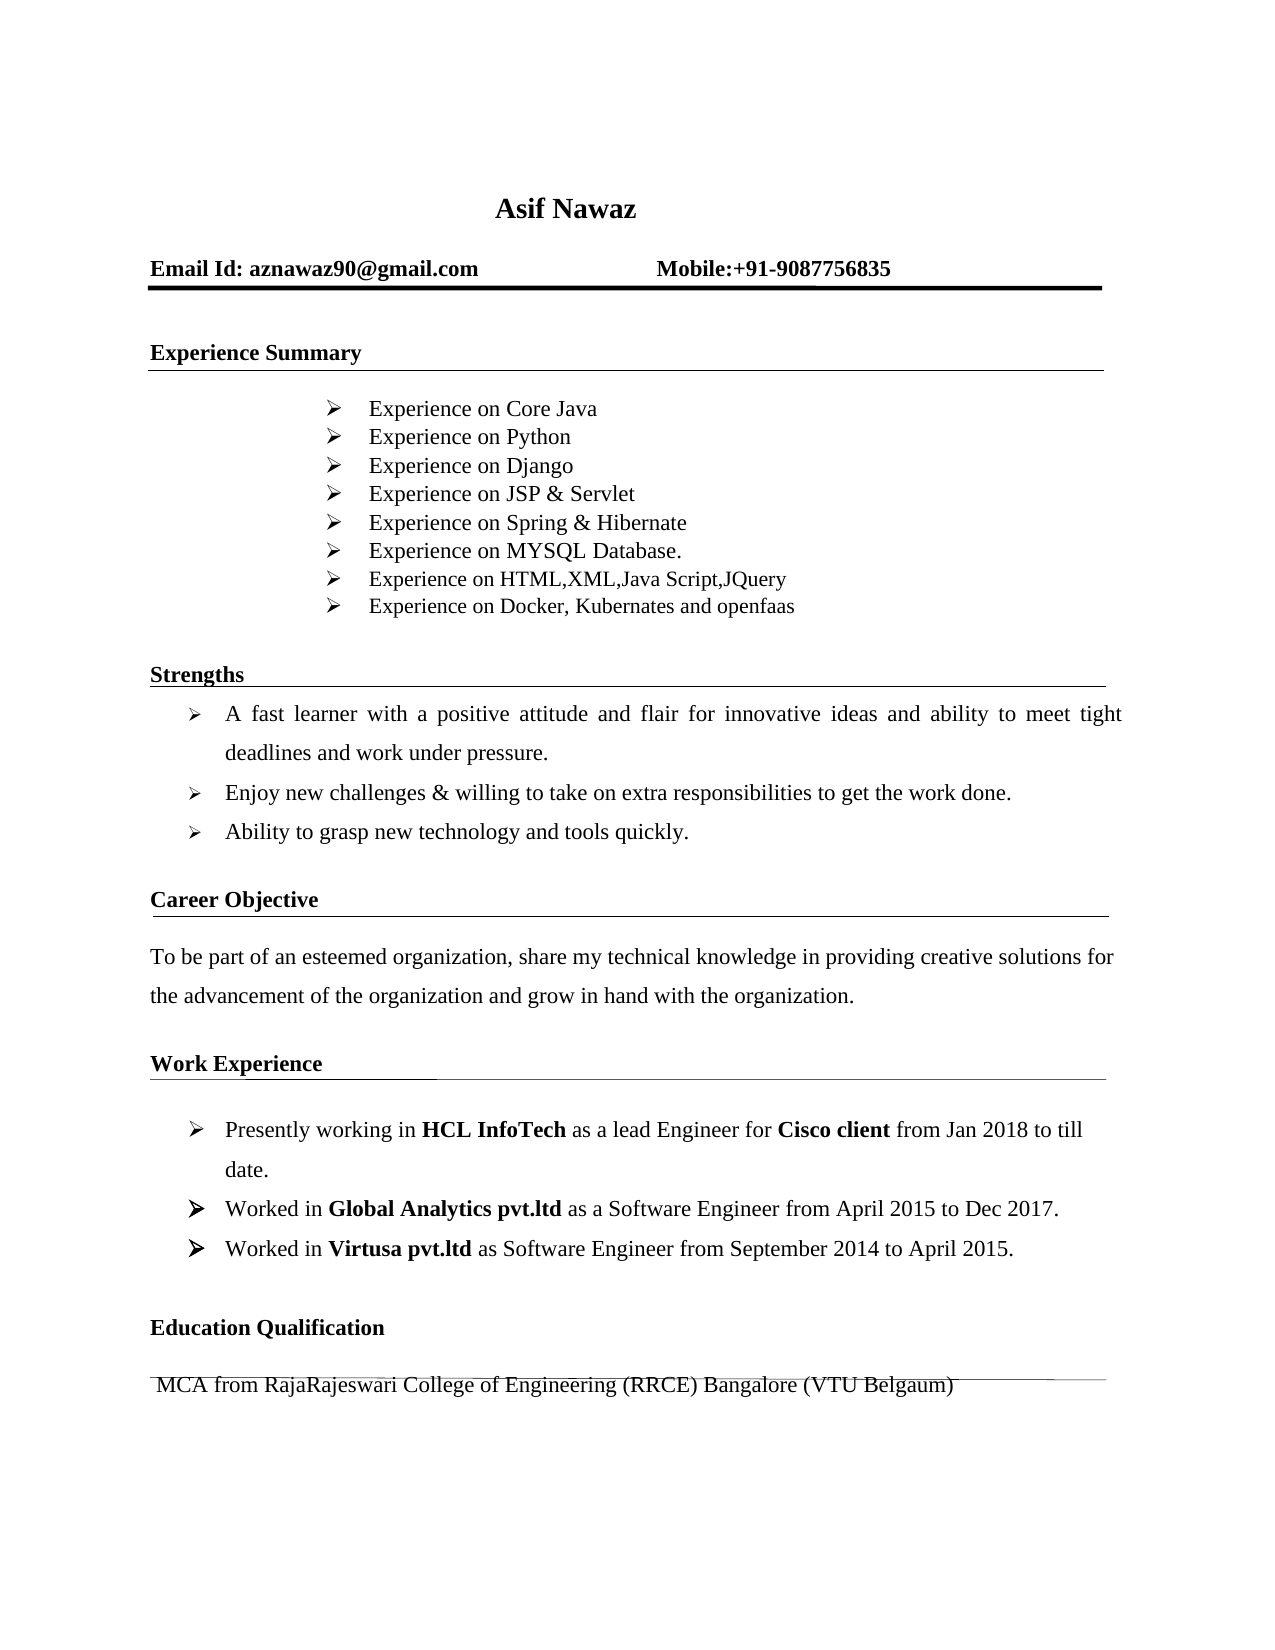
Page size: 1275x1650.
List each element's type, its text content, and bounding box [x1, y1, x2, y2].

list Worked in Virtusa pvt.ltd as Software Engineer from September 2014 to April 2015. [187, 1235, 1125, 1261]
list Experience on HTML,XML,Java Script,JQuery [325, 566, 1125, 591]
text To be part of an esteemed organization, share my technical knowledge in providing creative solutions for the advancement of the organization and grow in hand with the organization. [150, 943, 1125, 1009]
list Ability to grasp new technology and tools quickly. [187, 818, 1125, 844]
text MCA from RajaRajeswari College of Engineering (RRCE) Bangalore (VTU Belgaum) [150, 1372, 1125, 1398]
text Career Objective [150, 886, 1125, 912]
list Experience on JSP & Servlet [325, 480, 1125, 507]
text Strengths [150, 661, 1125, 687]
list Worked in Global Analytics pvt.ltd as a Software Engineer from April 2015 to Dec 2017. [187, 1196, 1125, 1222]
list Experience on Spring & Hibernate [325, 509, 1125, 535]
list Experience on MYSQL Database. [325, 537, 1125, 563]
text Experience Summary [150, 339, 1125, 366]
text Email Id: aznawaz90@gmail.com Mobile:+91-9087756835 [150, 255, 1125, 281]
list Experience on Python [325, 423, 1125, 450]
list Experience on Django [325, 452, 1125, 478]
list Enjoy new challenges & willing to take on extra responsibilities to get the work done. [187, 779, 1125, 805]
text Asif Nawaz [450, 191, 1125, 225]
text Work Experience [150, 1050, 1125, 1077]
list A fast learner with a positive attitude and flair for innovative ideas and ability to meet tight deadlines and work under pressure. [187, 700, 1125, 766]
list Experience on Core Java [325, 395, 1125, 421]
list Presently working in HCL InfoTech as a lead Engineer for Cisco client from Jan 2018 to till date. [187, 1117, 1125, 1182]
list Experience on Docker, Kubernates and openfaas [325, 593, 1125, 618]
text Education Qualification [150, 1314, 1125, 1340]
